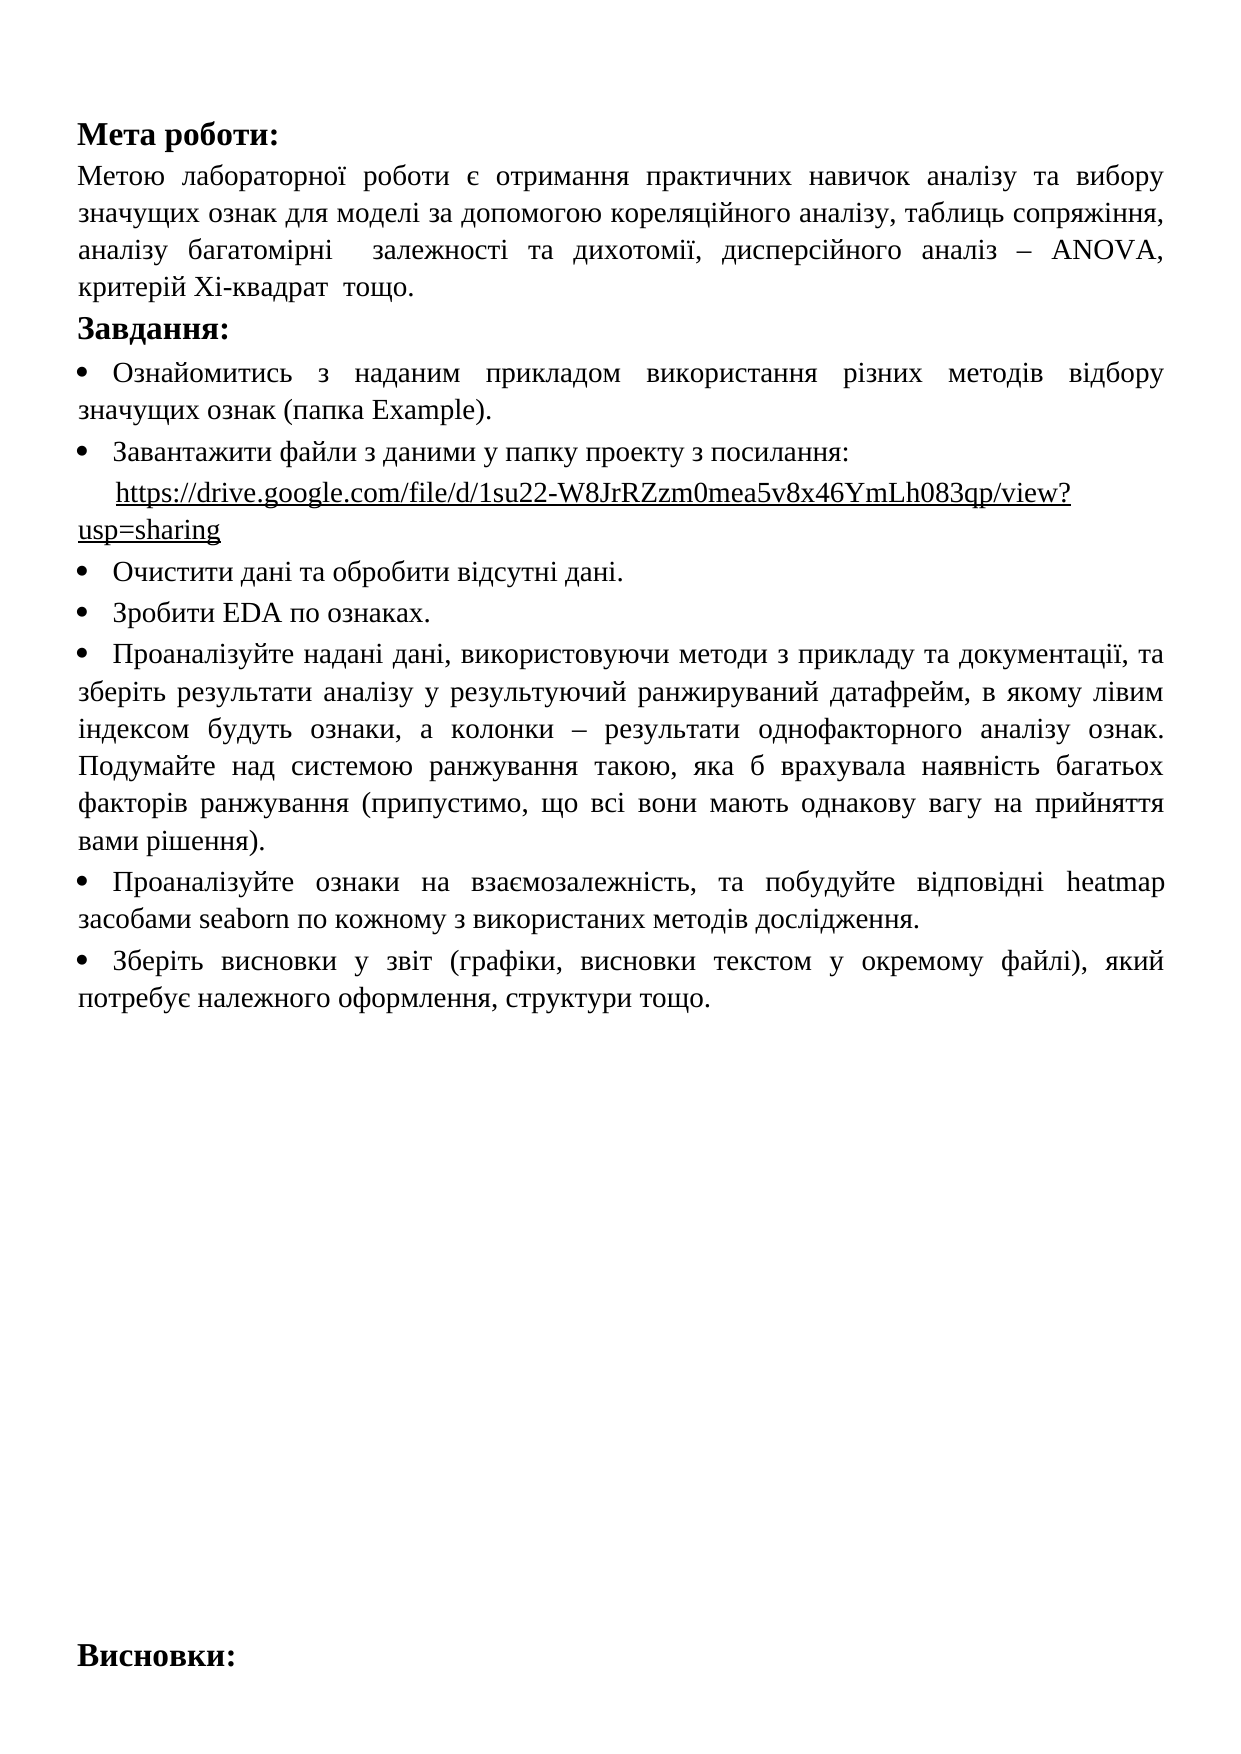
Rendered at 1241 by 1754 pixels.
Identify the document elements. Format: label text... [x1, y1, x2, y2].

subtitle Завантажити файли з даними у папку проекту з посилання: [77, 434, 1165, 467]
text Мета роботи: [77, 114, 1165, 152]
subtitle Зберіть висновки у звіт (графіки, висновки текстом у окремому файлі), який потребує належного оформлення, структури тощо. [77, 943, 1165, 1013]
subtitle Очистити дані та обробити відсутні дані. [77, 554, 1165, 587]
text Метою лабораторної роботи є отримання практичних навичок аналізу та вибору значущих ознак для моделі за допомогою кореляційного аналізу, таблиць сопряжіння, аналізу багатомірні залежності та дихотомії, дисперсійного аналіз – ANOVA, критерій Хі-квадрат тощо. [77, 158, 1165, 303]
subtitle https://drive.google.com/file/d/1su22-W8JrRZzm0mea5v8x46YmLh083qp/view?usp=sharing [78, 475, 1165, 546]
text Завдання: [77, 308, 1165, 347]
subtitle Зробити EDA по ознаках. [77, 595, 1165, 629]
subtitle Проаналізуйте надані дані, використовуючи методи з прикладу та документації, та зберіть результати аналізу у результуючий ранжируваний датафрейм, в якому лівим індексом будуть ознаки, а колонки – результати однофакторного аналізу ознак. Подумайте над системою ранжування такою, яка б врахувала наявність багатьох факторів ранжування (припустимо, що всі вони мають однакову вагу на прийняття вами рішення). [77, 637, 1165, 856]
subtitle Ознайомитись з наданим прикладом використання різних методів відбору значущих ознак (папка Example). [77, 355, 1165, 426]
text Висновки: [77, 1636, 1165, 1674]
subtitle Проаналізуйте ознаки на взаємозалежність, та побудуйте відповідні heatmap засобами seaborn по кожному з використаних методів дослідження. [77, 864, 1165, 935]
